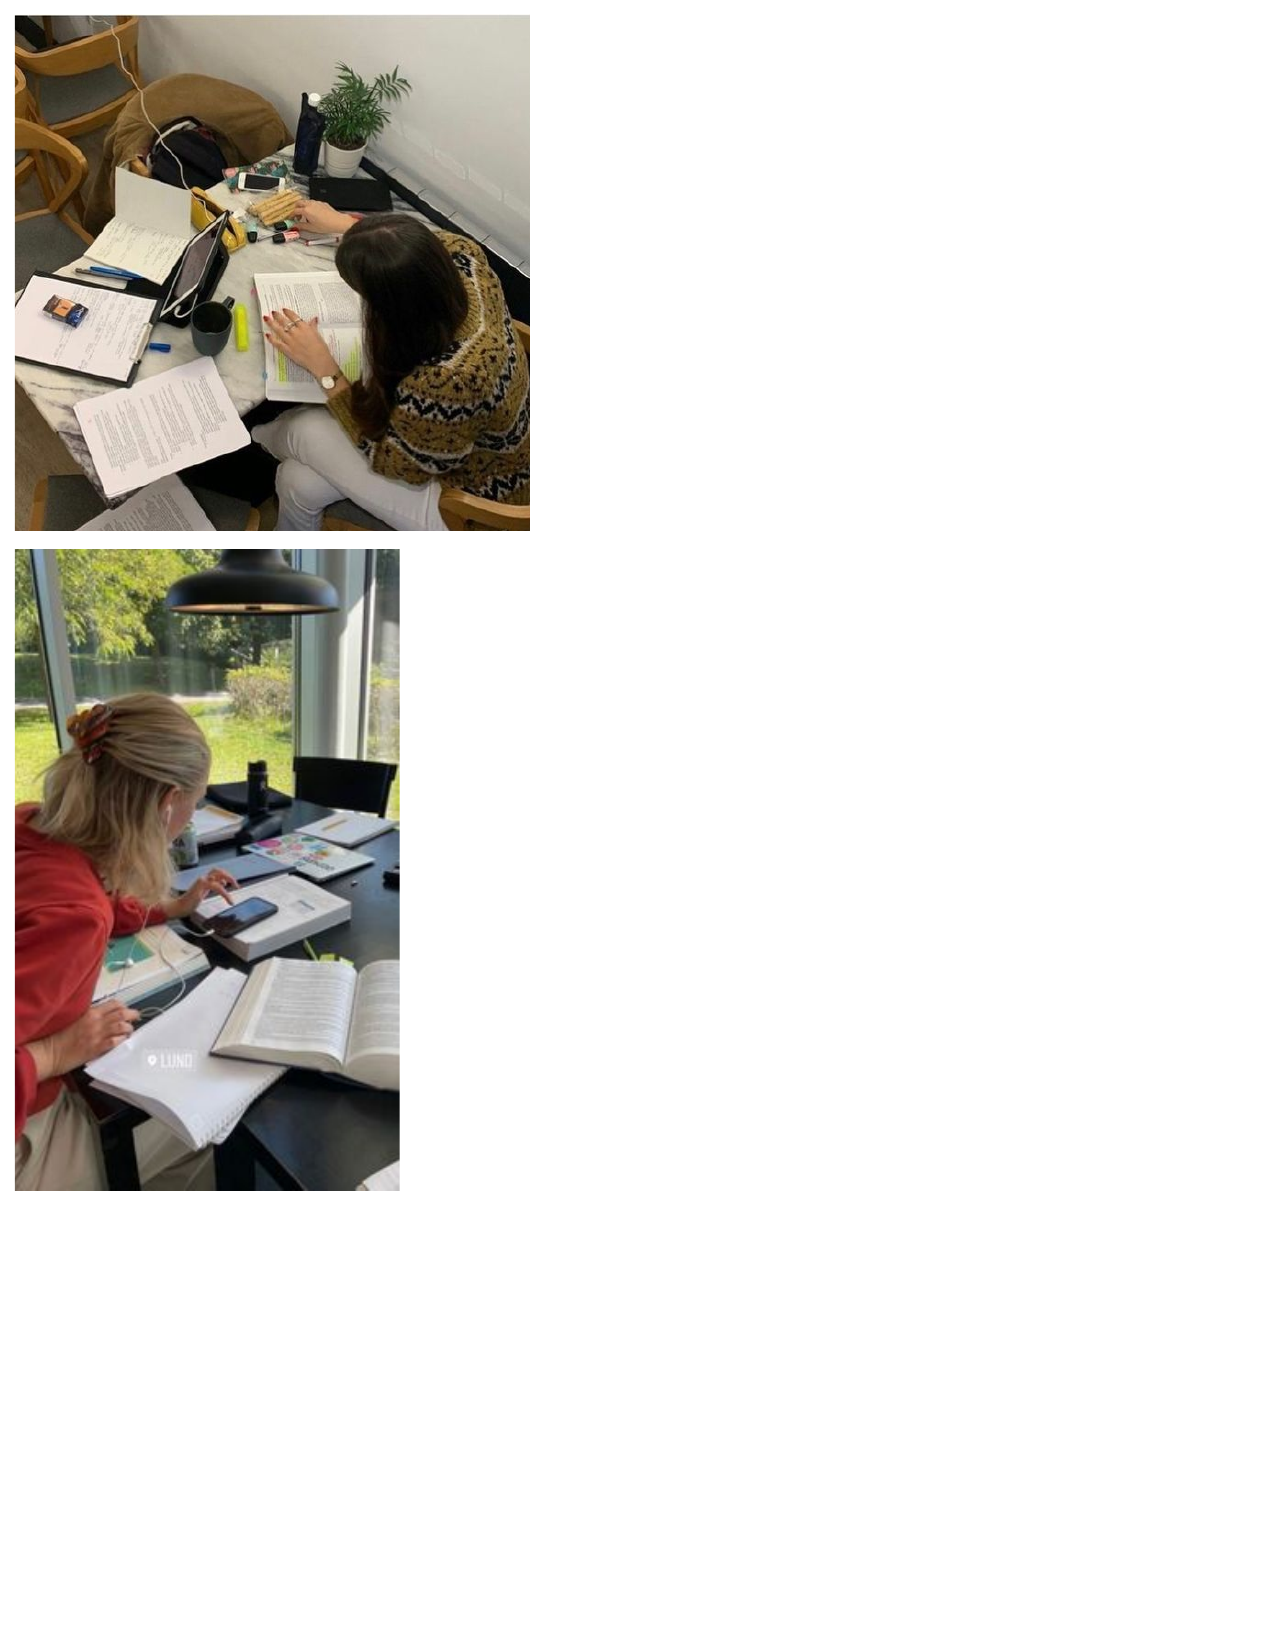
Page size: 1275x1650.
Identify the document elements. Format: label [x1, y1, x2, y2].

picture [14, 549, 400, 1191]
picture [14, 14, 530, 531]
